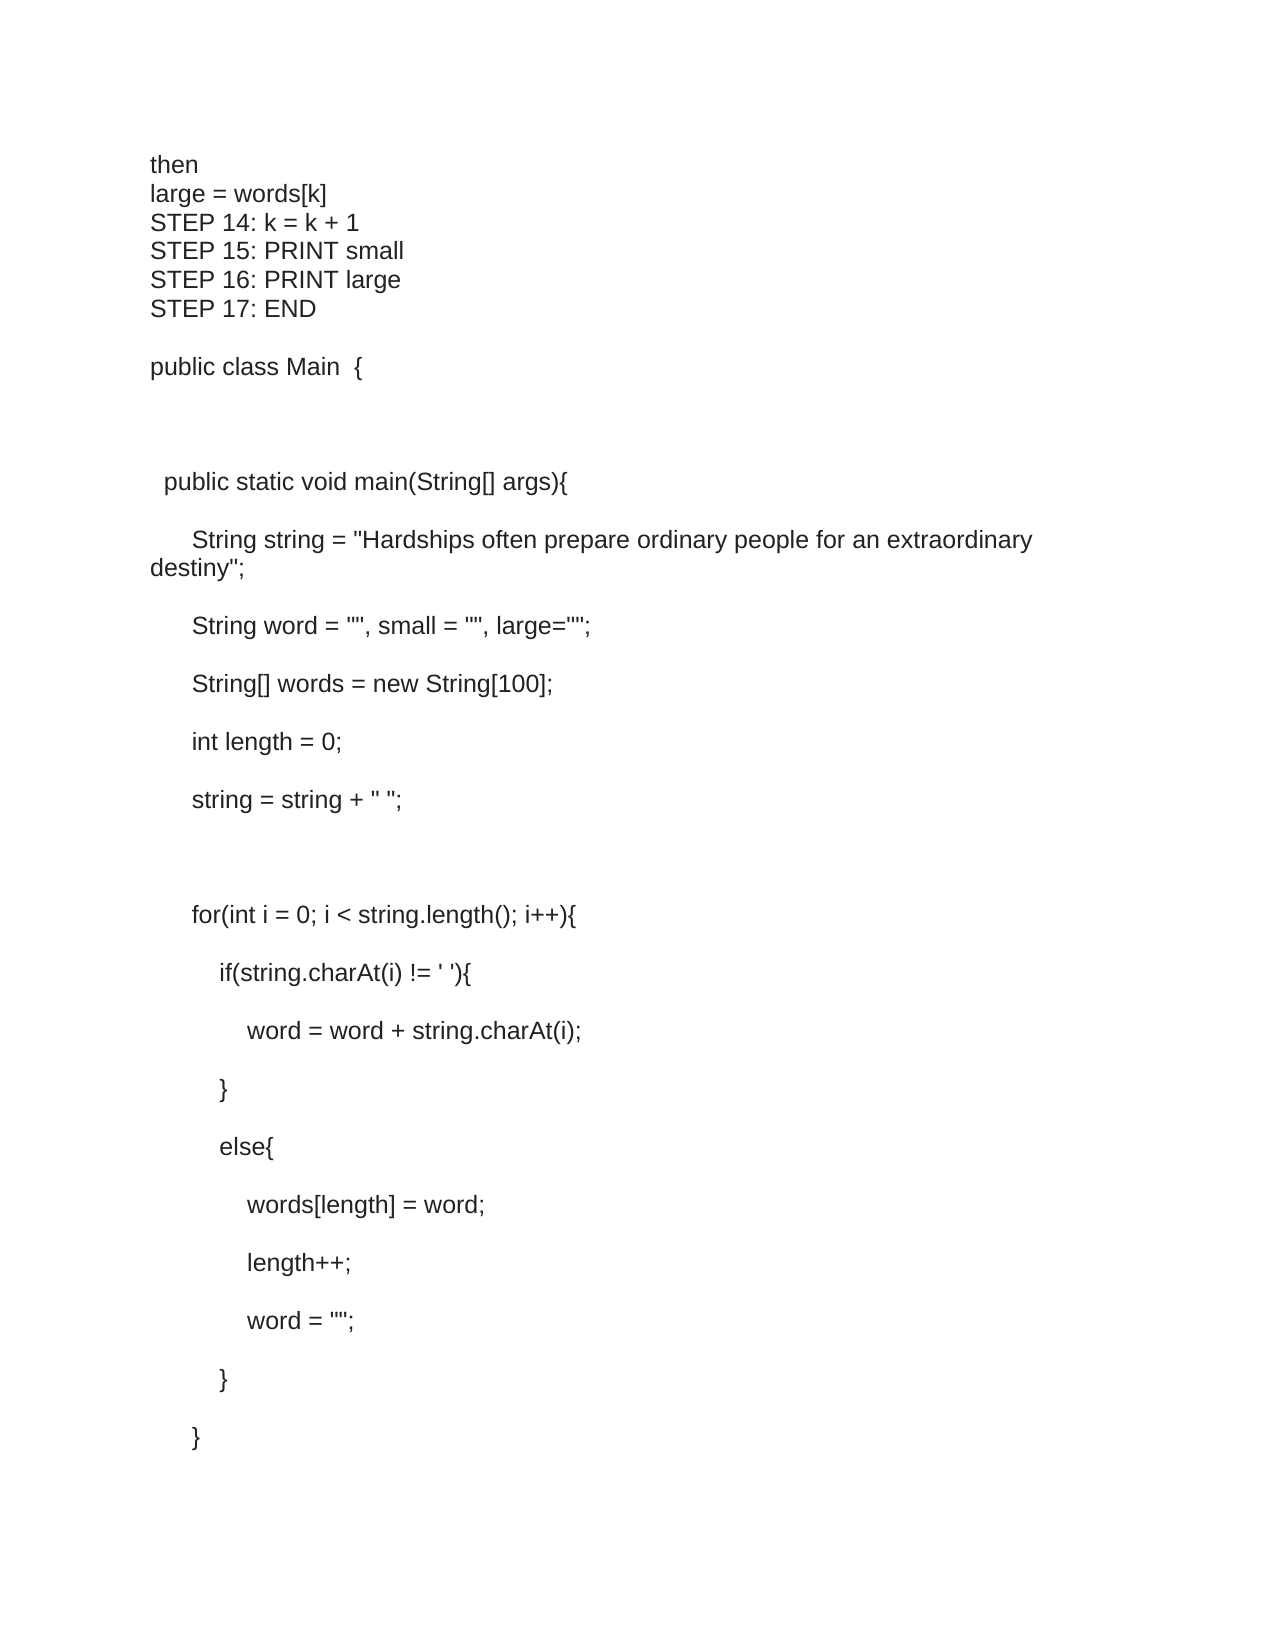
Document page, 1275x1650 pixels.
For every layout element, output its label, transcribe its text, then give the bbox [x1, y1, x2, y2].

text words[length] = word; [150, 1190, 1125, 1218]
text public static void main(String[] args){ [150, 467, 1125, 496]
text String[] words = new String[100]; [150, 669, 1125, 698]
text string = string + " "; [150, 785, 1125, 814]
text if(string.charAt(i) != ' '){ [150, 958, 1125, 987]
text } [150, 1074, 1125, 1103]
text else{ [150, 1132, 1125, 1161]
text } [150, 1363, 1125, 1392]
text for(int i = 0; i < string.length(); i++){ [150, 900, 1125, 929]
text word = ""; [150, 1306, 1125, 1334]
text int length = 0; [150, 727, 1125, 756]
text length++; [150, 1248, 1125, 1276]
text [150, 150, 1125, 322]
text public class Main { [150, 352, 1125, 380]
text String string = "Hardships often prepare ordinary people for an extraordinary destiny"; [150, 525, 1125, 582]
text } [150, 1421, 1125, 1450]
text String word = "", small = "", large=""; [150, 611, 1125, 640]
text word = word + string.charAt(i); [150, 1016, 1125, 1045]
